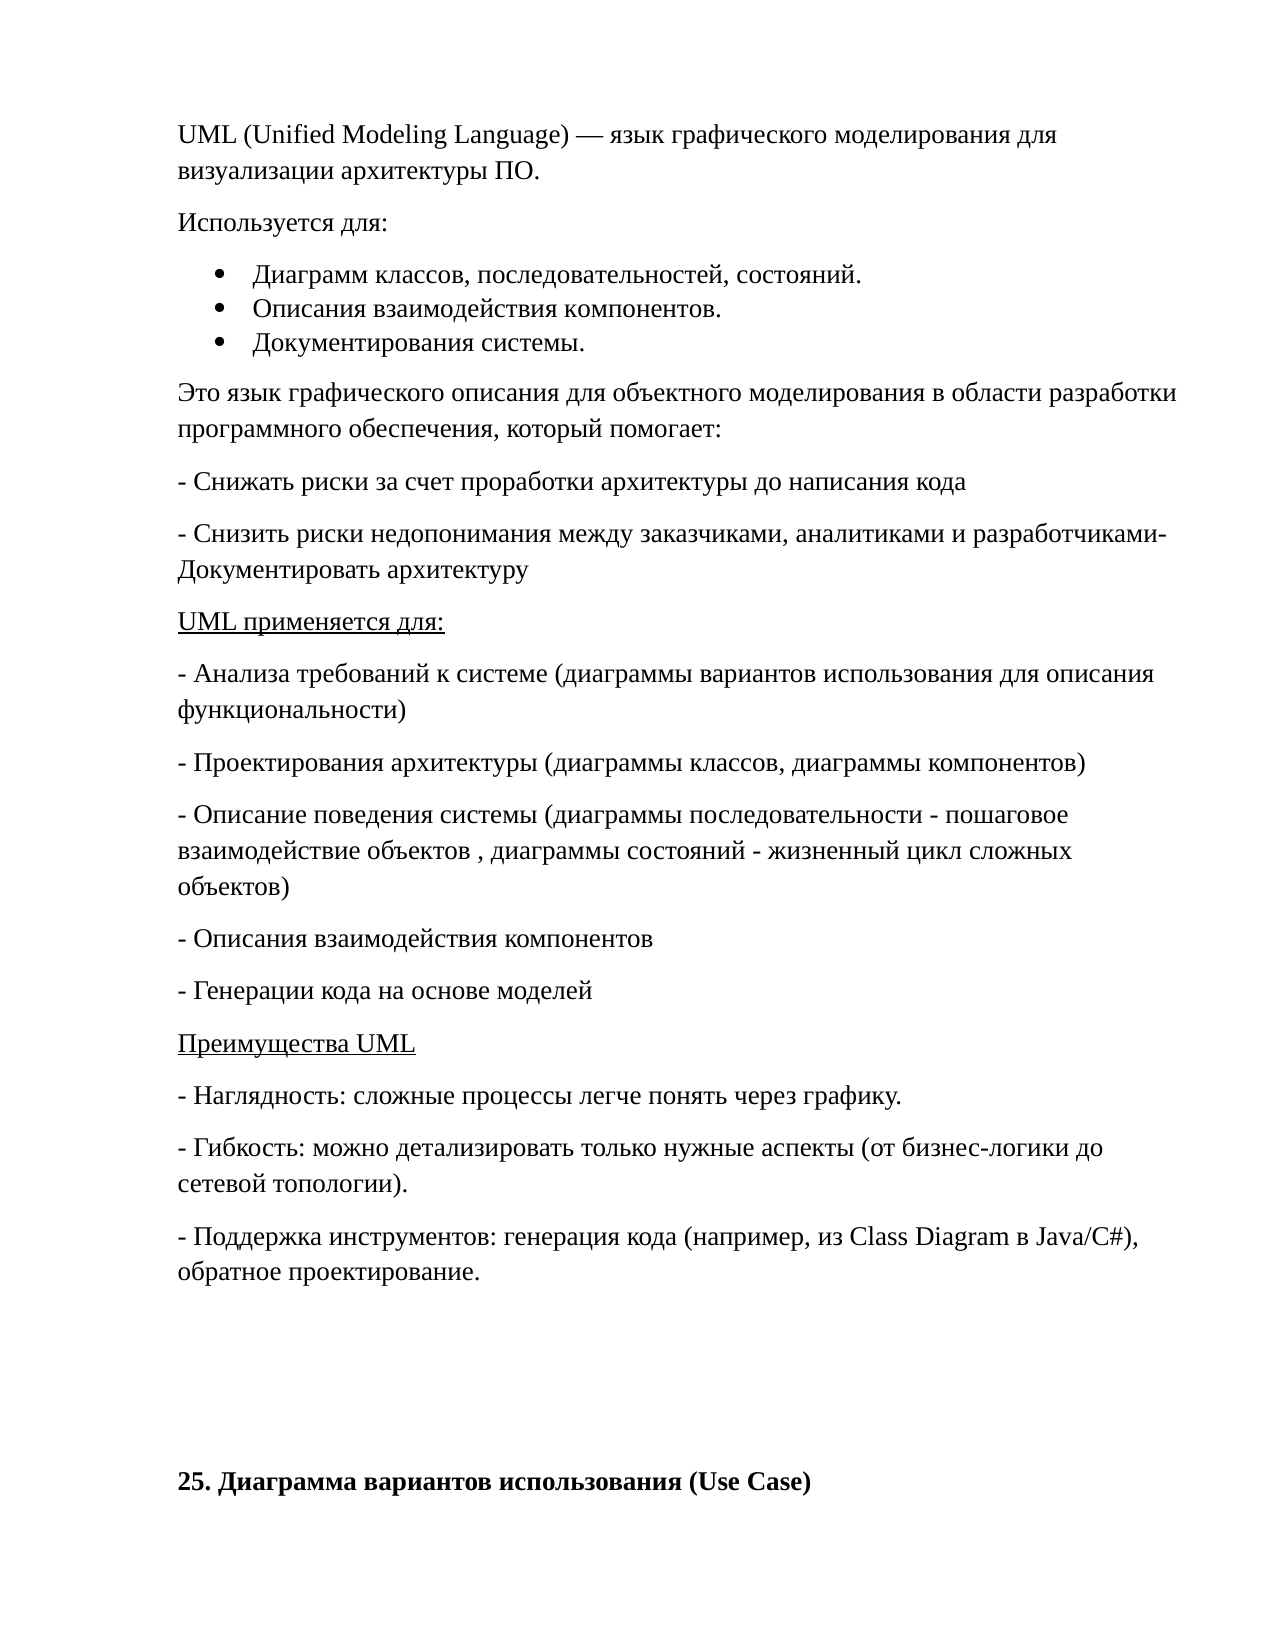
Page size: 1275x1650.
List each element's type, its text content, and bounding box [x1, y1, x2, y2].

text - Снизить риски недопонимания между заказчиками, аналитиками и разработчиками- Документировать архитектуру [177, 517, 1186, 584]
text - Описание поведения системы (диаграммы последовательности - пошаговое взаимодействие объектов , диаграммы состояний - жизненный цикл сложных объектов) [177, 798, 1186, 901]
text - Анализа требований к системе (диаграммы вариантов использования для описания функциональности) [177, 658, 1186, 724]
text Это язык графического описания для объектного моделирования в области разработки программного обеспечения, который помогает: [177, 377, 1186, 443]
text - Описания взаимодействия компонентов [177, 922, 1186, 953]
text - Генерации кода на основе моделей [177, 974, 1186, 1006]
list Документирования системы. [215, 326, 1186, 357]
text - Гибкость: можно детализировать только нужные аспекты (от бизнес-логики до сетевой топологии). [177, 1132, 1186, 1198]
text - Поддержка инструментов: генерация кода (например, из Class Diagram в Java/C#), обратное проектирование. [177, 1220, 1186, 1287]
text - Снижать риски за счет проработки архитектуры до написания кода [177, 465, 1186, 496]
text Преимущества UML [177, 1027, 1186, 1058]
text UML (Unified Modeling Language) — язык графического моделирования для визуализации архитектуры ПО. [177, 118, 1186, 185]
list Диаграмм классов, последовательностей, состояний. [215, 259, 1186, 290]
text Используется для: [177, 206, 1186, 237]
text 25. Диаграмма вариантов использования (Use Case) [177, 1465, 1186, 1496]
list Описания взаимодействия компонентов. [215, 292, 1186, 324]
text - Проектирования архитектуры (диаграммы классов, диаграммы компонентов) [177, 746, 1186, 777]
text - Наглядность: сложные процессы легче понять через графику. [177, 1079, 1186, 1110]
text UML применяется для: [177, 605, 1186, 636]
